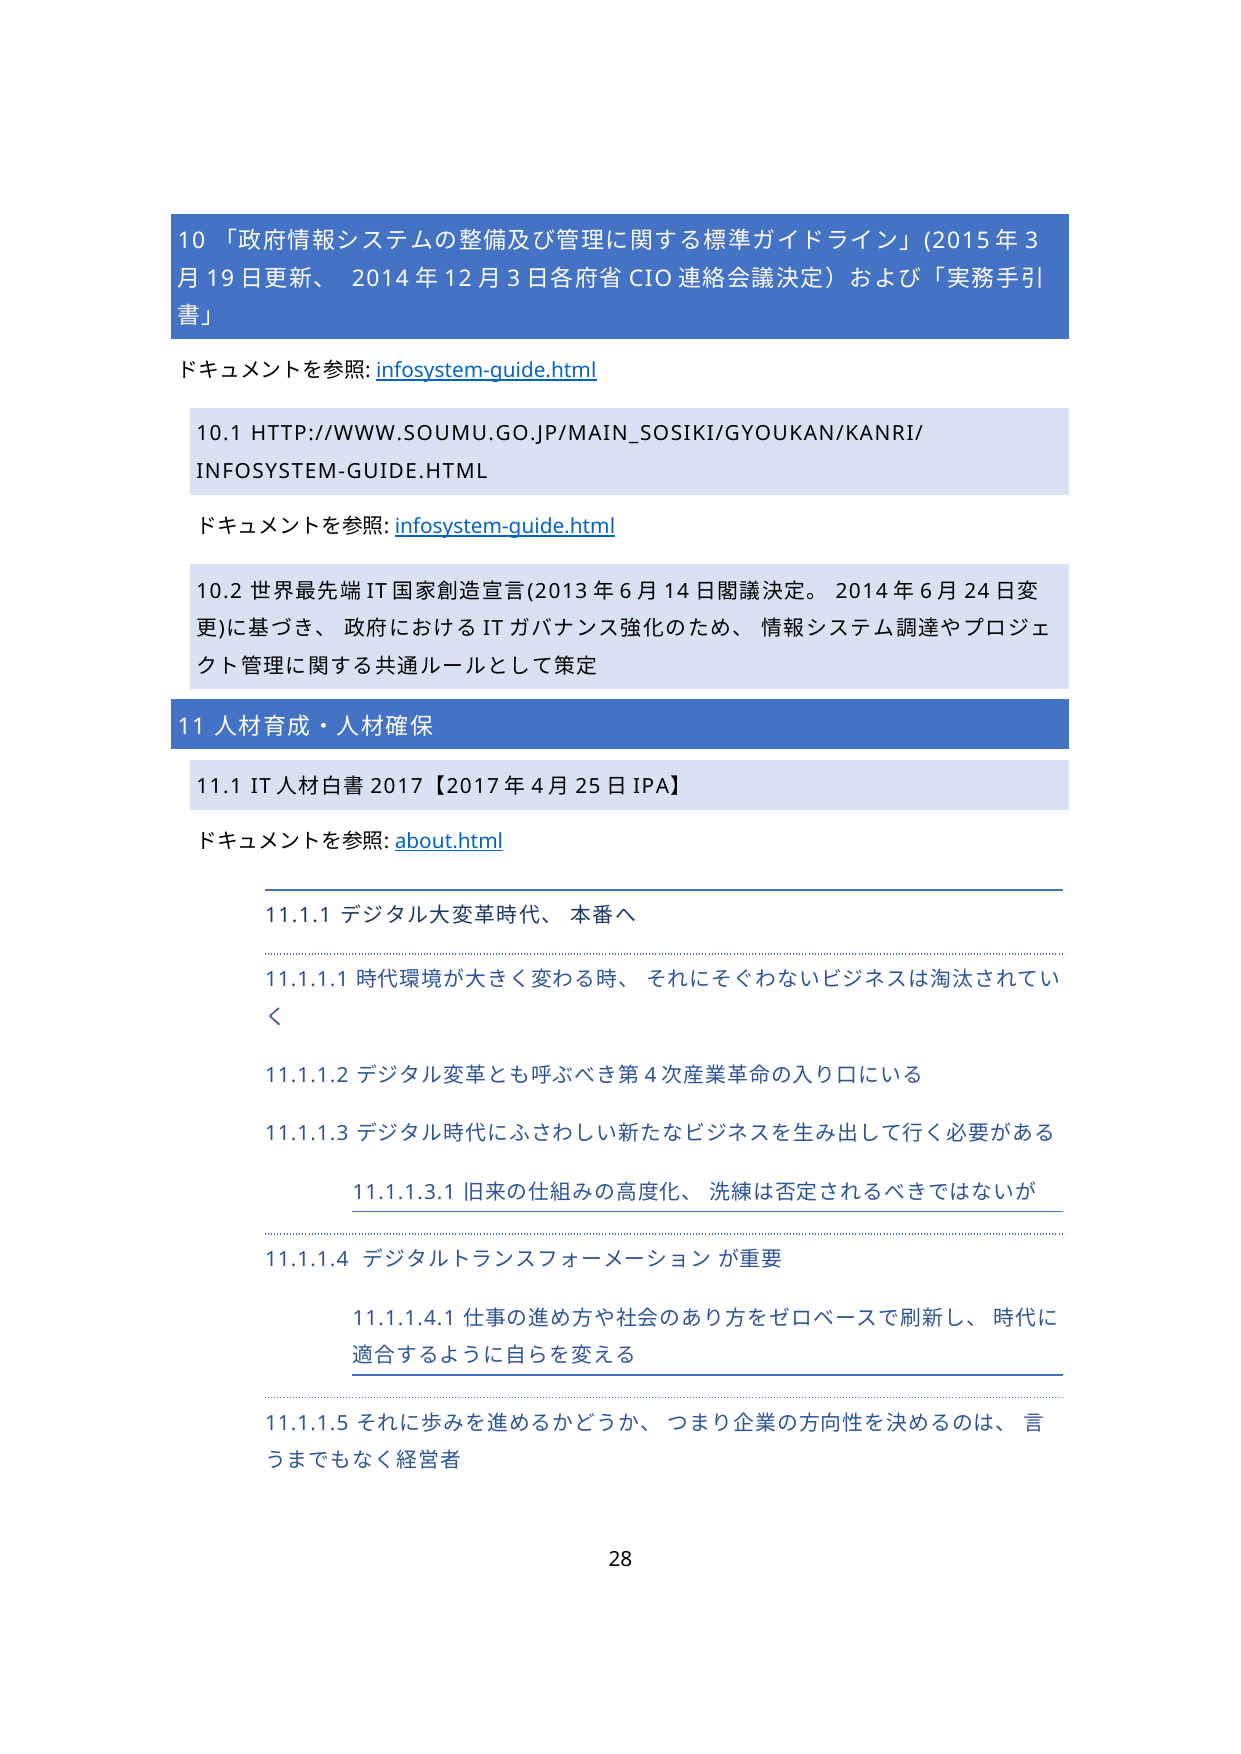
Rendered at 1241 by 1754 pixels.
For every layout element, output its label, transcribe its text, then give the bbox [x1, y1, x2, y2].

text 仕事の進め方や社会のあり方をゼロベースで刷新し、 時代に適合するように自らを変える [352, 1297, 1063, 1374]
text ドキュメントを参照: infosystem-guide.html [196, 506, 1063, 543]
text デジタル大変革時代、 本番へ [265, 891, 1063, 932]
text 「政府情報システムの整備及び管理に関する標準ガイドライン」(2015年3月19日更新、 2014年12月3日各府省CIO連絡会議決定）および「実務手引書」 [177, 220, 1063, 333]
text 人材育成・人材確保 [177, 706, 1063, 743]
text ドキュメントを参照: infosystem-guide.html [177, 349, 1063, 387]
text 旧来の仕組みの高度化、 洗練は否定されるべきではないが [352, 1171, 1063, 1211]
text デジタル変革とも呼ぶべき第4次産業革命の入り口にいる [265, 1049, 1063, 1092]
text それに歩みを進めるかどうか、 つまり企業の方向性を決めるのは、 言うまでもなく経営者 [265, 1397, 1063, 1478]
text 時代環境が大きく変わる時、 それにそぐわないビジネスは淘汰されていく [265, 953, 1063, 1034]
text デジタル時代にふさわしい新たなビジネスを生み出して行く必要がある [265, 1107, 1063, 1151]
text 世界最先端IT国家創造宣言(2013年6月14日閣議決定。 2014年6月24日変更)に基づき、 政府におけるITガバナンス強化のため、 情報システム調達やプロジェクト管理に関する共通ルールとして策定 [196, 570, 1063, 683]
text ドキュメントを参照: about.html [196, 820, 1063, 858]
text IT人材白書2017【2017年4月25日IPA】 [196, 766, 1063, 804]
text デジタルトランスフォーメーション が重要 [265, 1233, 1063, 1277]
text http://www.soumu.go.jp/main_sosiki/gyoukan/kanri/infosystem-guide.html [196, 414, 1063, 489]
